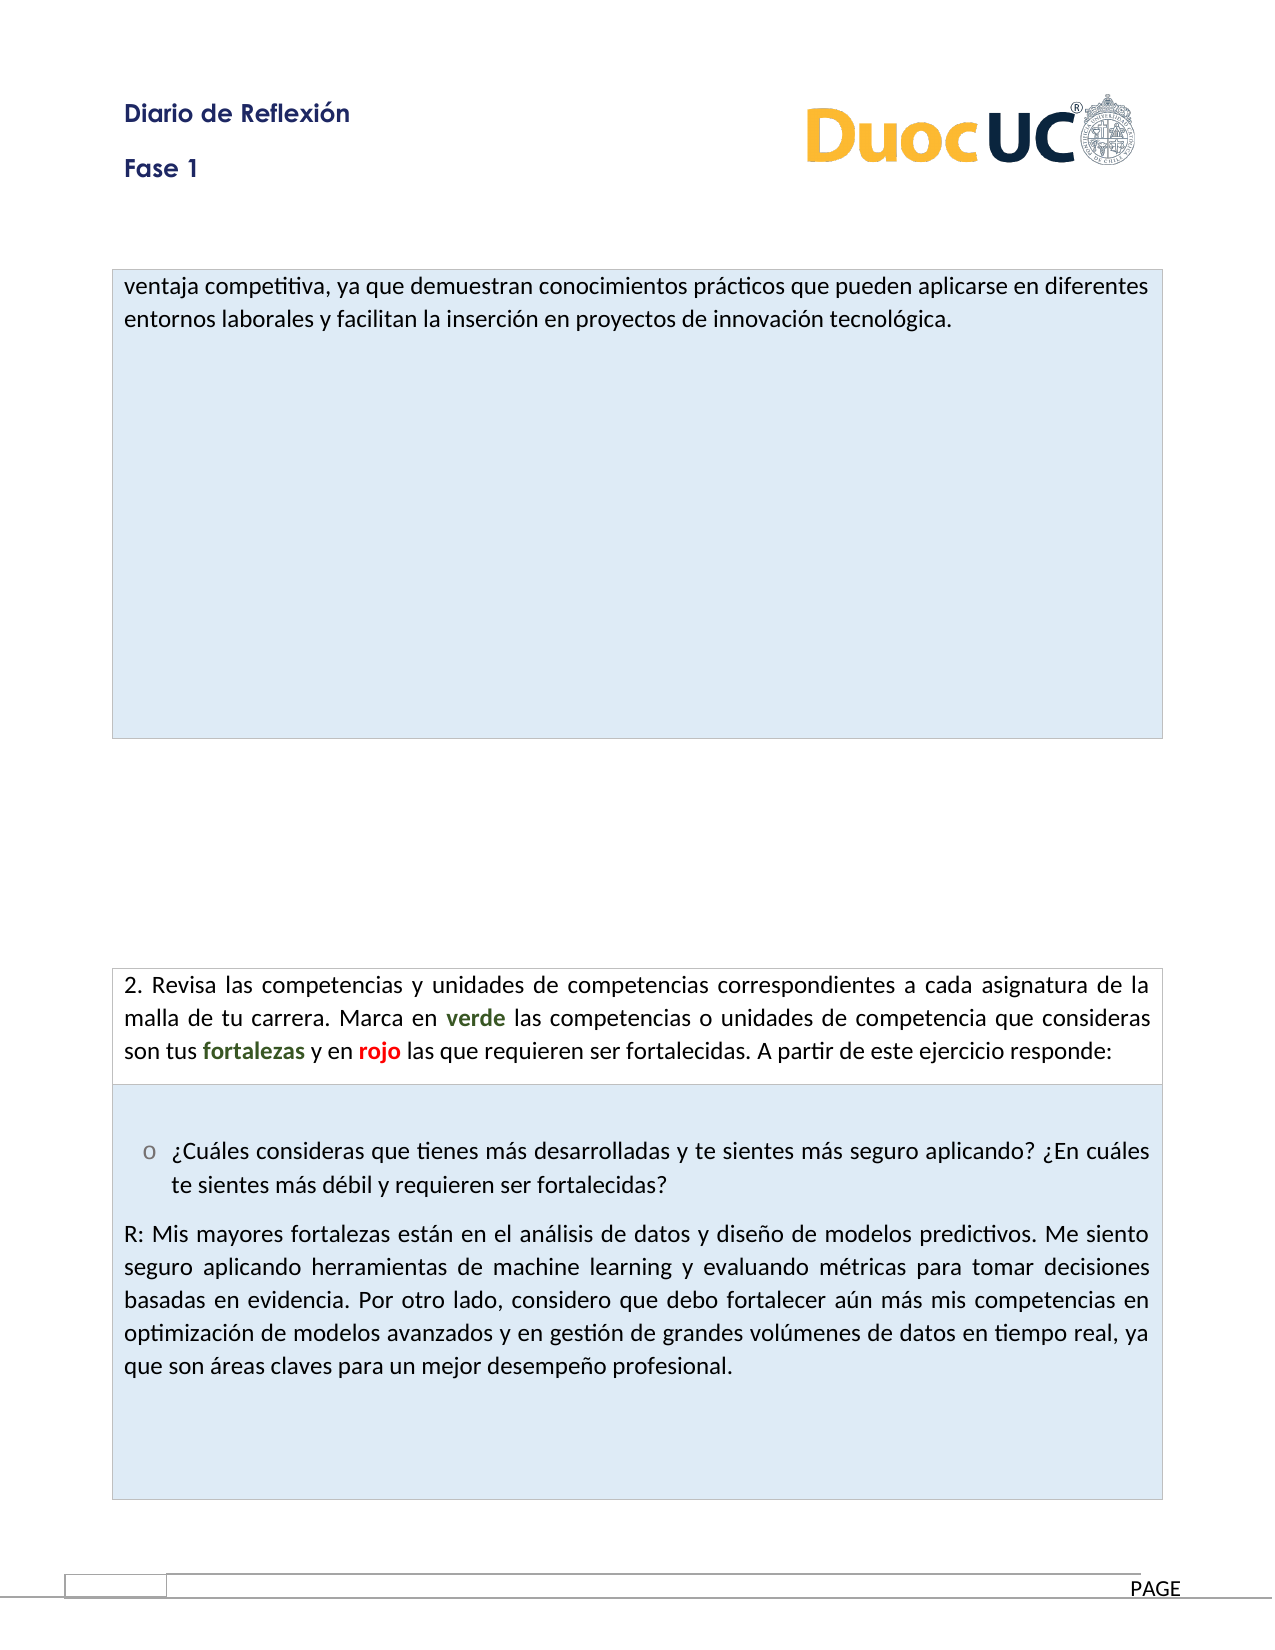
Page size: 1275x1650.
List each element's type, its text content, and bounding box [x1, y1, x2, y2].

table_header 2. Revisa las competencias y unidades de competencias correspondientes a cada asignatura de la malla de tu carrera. Marca en verde las competencias o unidades de competencia que consideras son tus fortalezas y en rojo las que requieren ser fortalecidas. A partir de este ejercicio responde: [113, 969, 1162, 1084]
picture [807, 94, 1135, 165]
